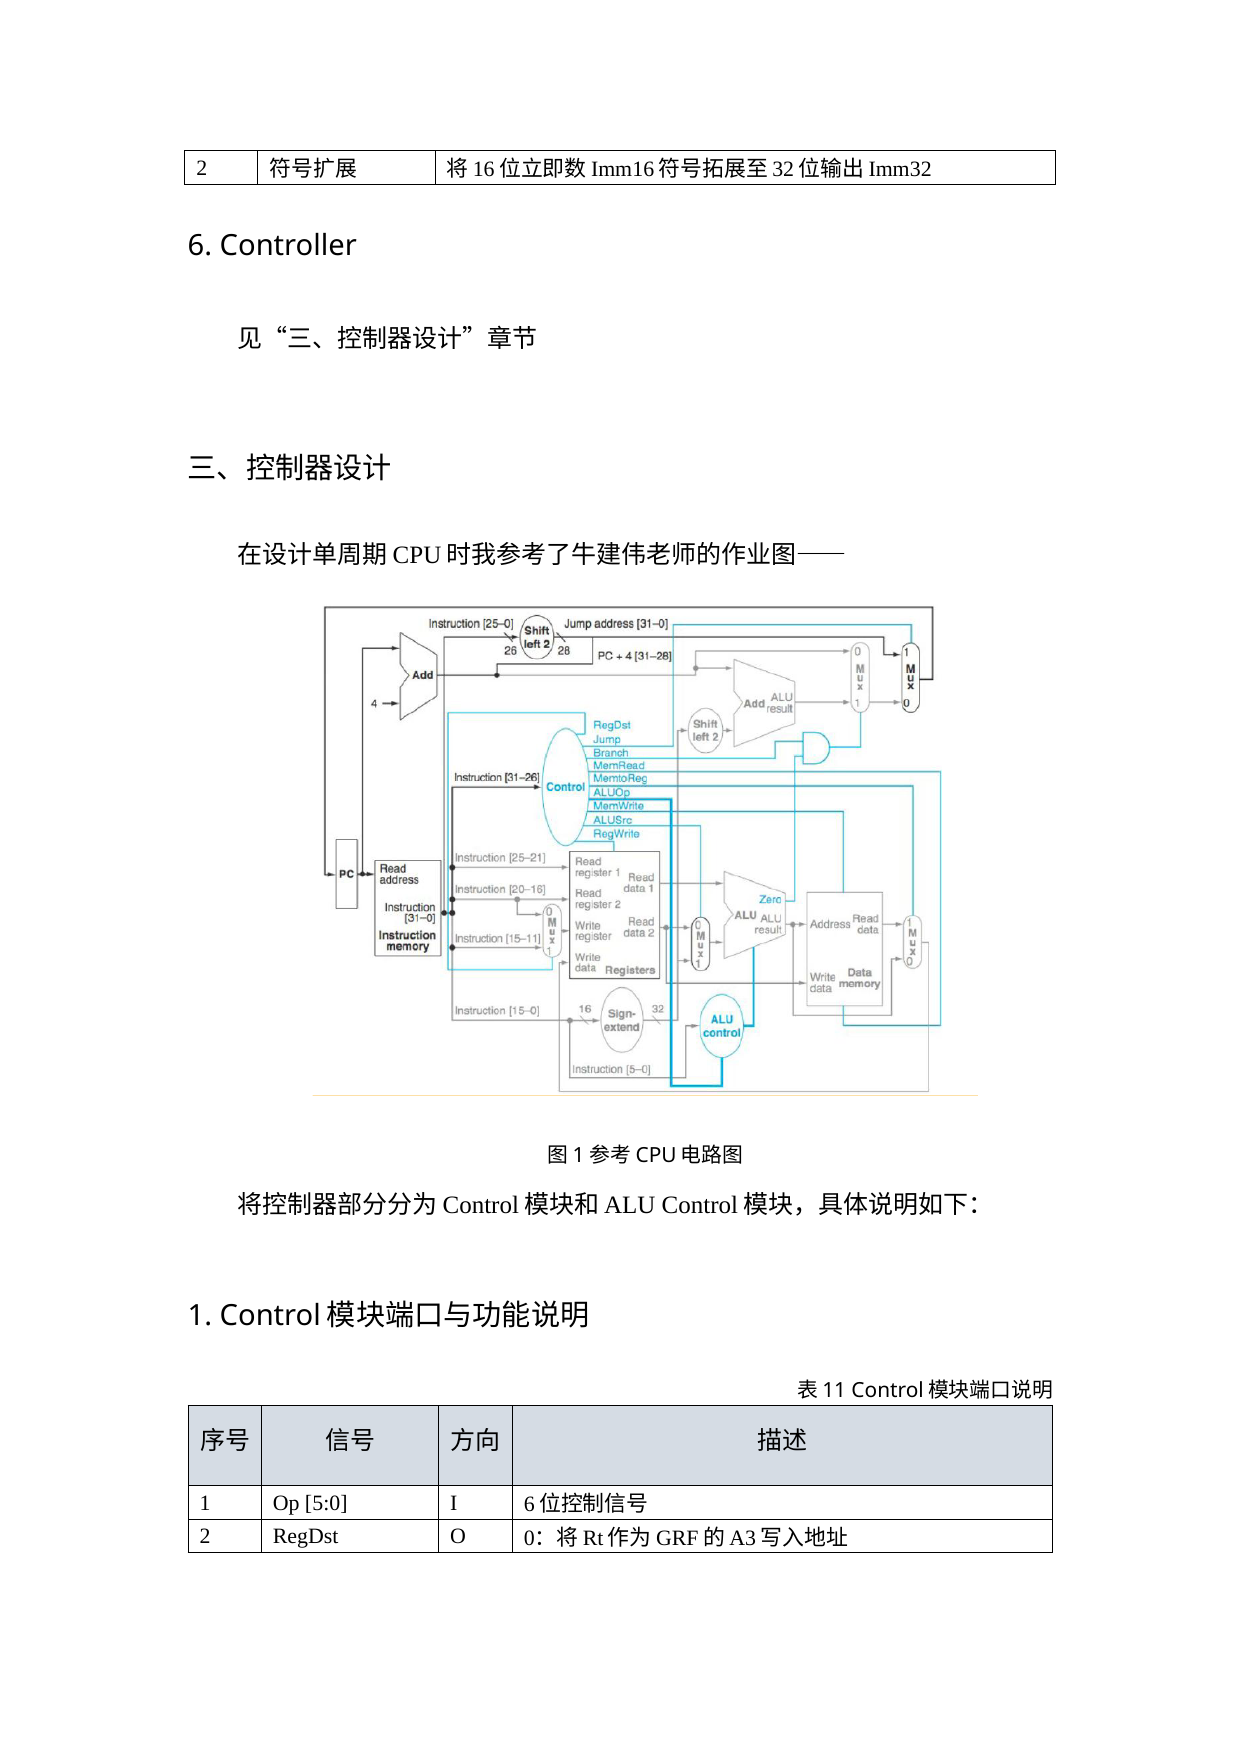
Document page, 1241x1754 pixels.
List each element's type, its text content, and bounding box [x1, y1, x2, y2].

table_cell 6位控制信号 [513, 1486, 1052, 1518]
table_header 描述 [513, 1406, 1052, 1485]
table_header 方向 [439, 1406, 512, 1485]
table_cell RegDst [262, 1520, 438, 1552]
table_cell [513, 1520, 1052, 1552]
subtitle 6. Controller [187, 212, 1053, 277]
text 表11 Control模块端口说明 [187, 1372, 1053, 1405]
text 见“三、控制器设计”章节 [187, 304, 1053, 369]
table_cell 1 [189, 1486, 261, 1518]
table_cell O [439, 1520, 512, 1552]
text 将控制器部分分为Control模块和ALU Control模块，具体说明如下： [187, 1170, 1053, 1235]
table_cell 2 [189, 1520, 261, 1552]
picture [312, 603, 978, 1096]
table_header 序号 [189, 1406, 261, 1485]
table_cell Op [5:0] [262, 1486, 438, 1518]
table_cell 符号扩展 [258, 151, 435, 183]
text 图1 参考CPU电路图 [187, 1137, 1053, 1170]
text 在设计单周期CPU时我参考了牛建伟老师的作业图—— [187, 520, 1053, 585]
table_cell I [439, 1486, 512, 1518]
table_header 信号 [262, 1406, 438, 1485]
table_cell 2 [185, 151, 257, 183]
subtitle 三、控制器设计 [187, 434, 1053, 499]
table_cell 将16位立即数Imm16符号拓展至32位输出Imm32 [436, 151, 1055, 183]
subtitle 1. Control模块端口与功能说明 [187, 1280, 1053, 1345]
